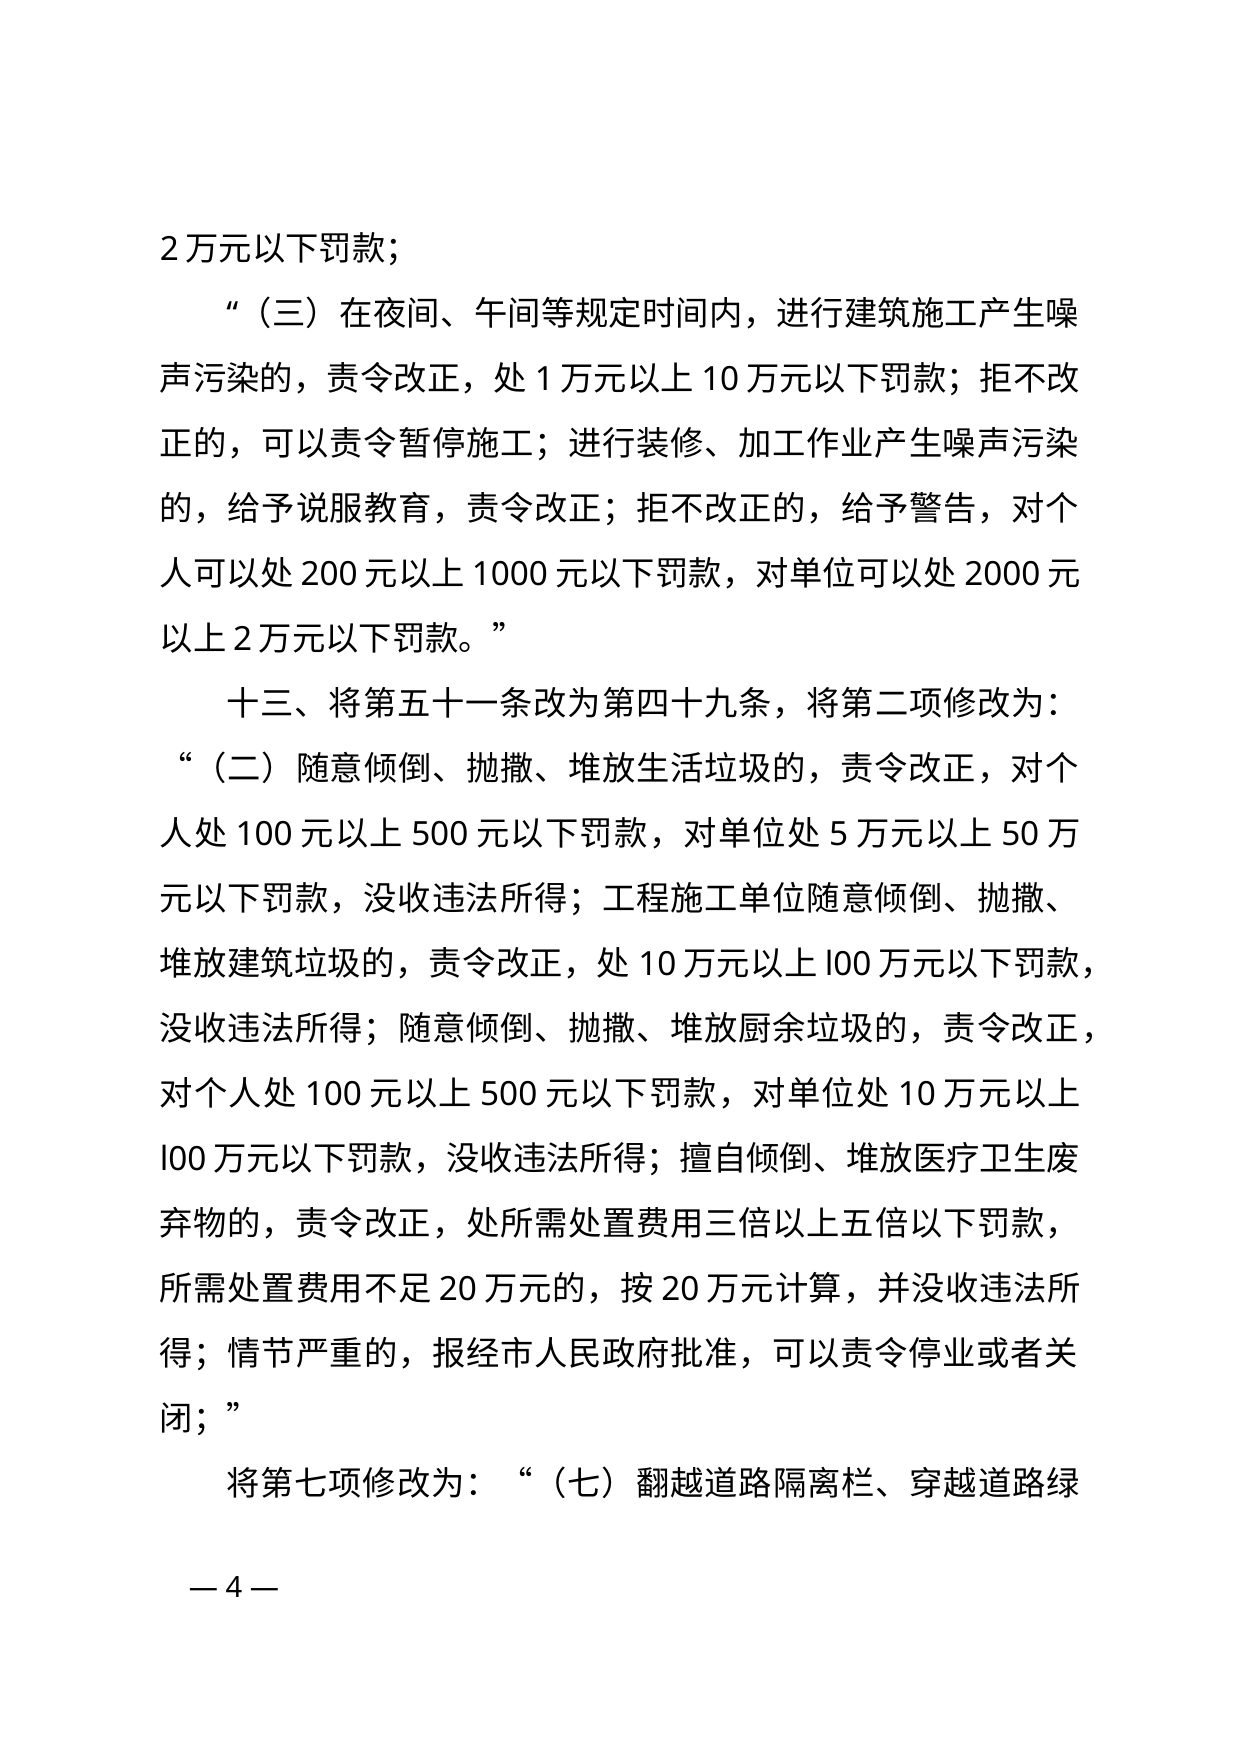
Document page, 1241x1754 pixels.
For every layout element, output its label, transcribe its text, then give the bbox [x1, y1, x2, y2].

text 十三、将第五十一条改为第四十九条，将第二项修改为：“（二）随意倾倒、抛撒、堆放生活垃圾的，责令改正，对个人处100元以上500元以下罚款，对单位处5万元以上50万元以下罚款，没收违法所得；工程施工单位随意倾倒、抛撒、堆放建筑垃圾的，责令改正，处10万元以上l00万元以下罚款，没收违法所得；随意倾倒、抛撒、堆放厨余垃圾的，责令改正，对个人处100元以上500元以下罚款，对单位处10万元以上l00万元以下罚款，没收违法所得；擅自倾倒、堆放医疗卫生废弃物的，责令改正，处所需处置费用三倍以上五倍以下罚款，所需处置费用不足20万元的，按20万元计算，并没收违法所得；情节严重的，报经市人民政府批准，可以责令停业或者关闭；” [159, 669, 1081, 1449]
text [159, 1449, 1081, 1514]
text “（三）在夜间、午间等规定时间内，进行建筑施工产生噪声污染的，责令改正，处1万元以上10万元以下罚款；拒不改正的，可以责令暂停施工；进行装修、加工作业产生噪声污染的，给予说服教育，责令改正；拒不改正的，给予警告，对个人可以处200元以上1000元以下罚款，对单位可以处2000元以上2万元以下罚款。” [159, 279, 1081, 669]
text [159, 214, 1081, 279]
